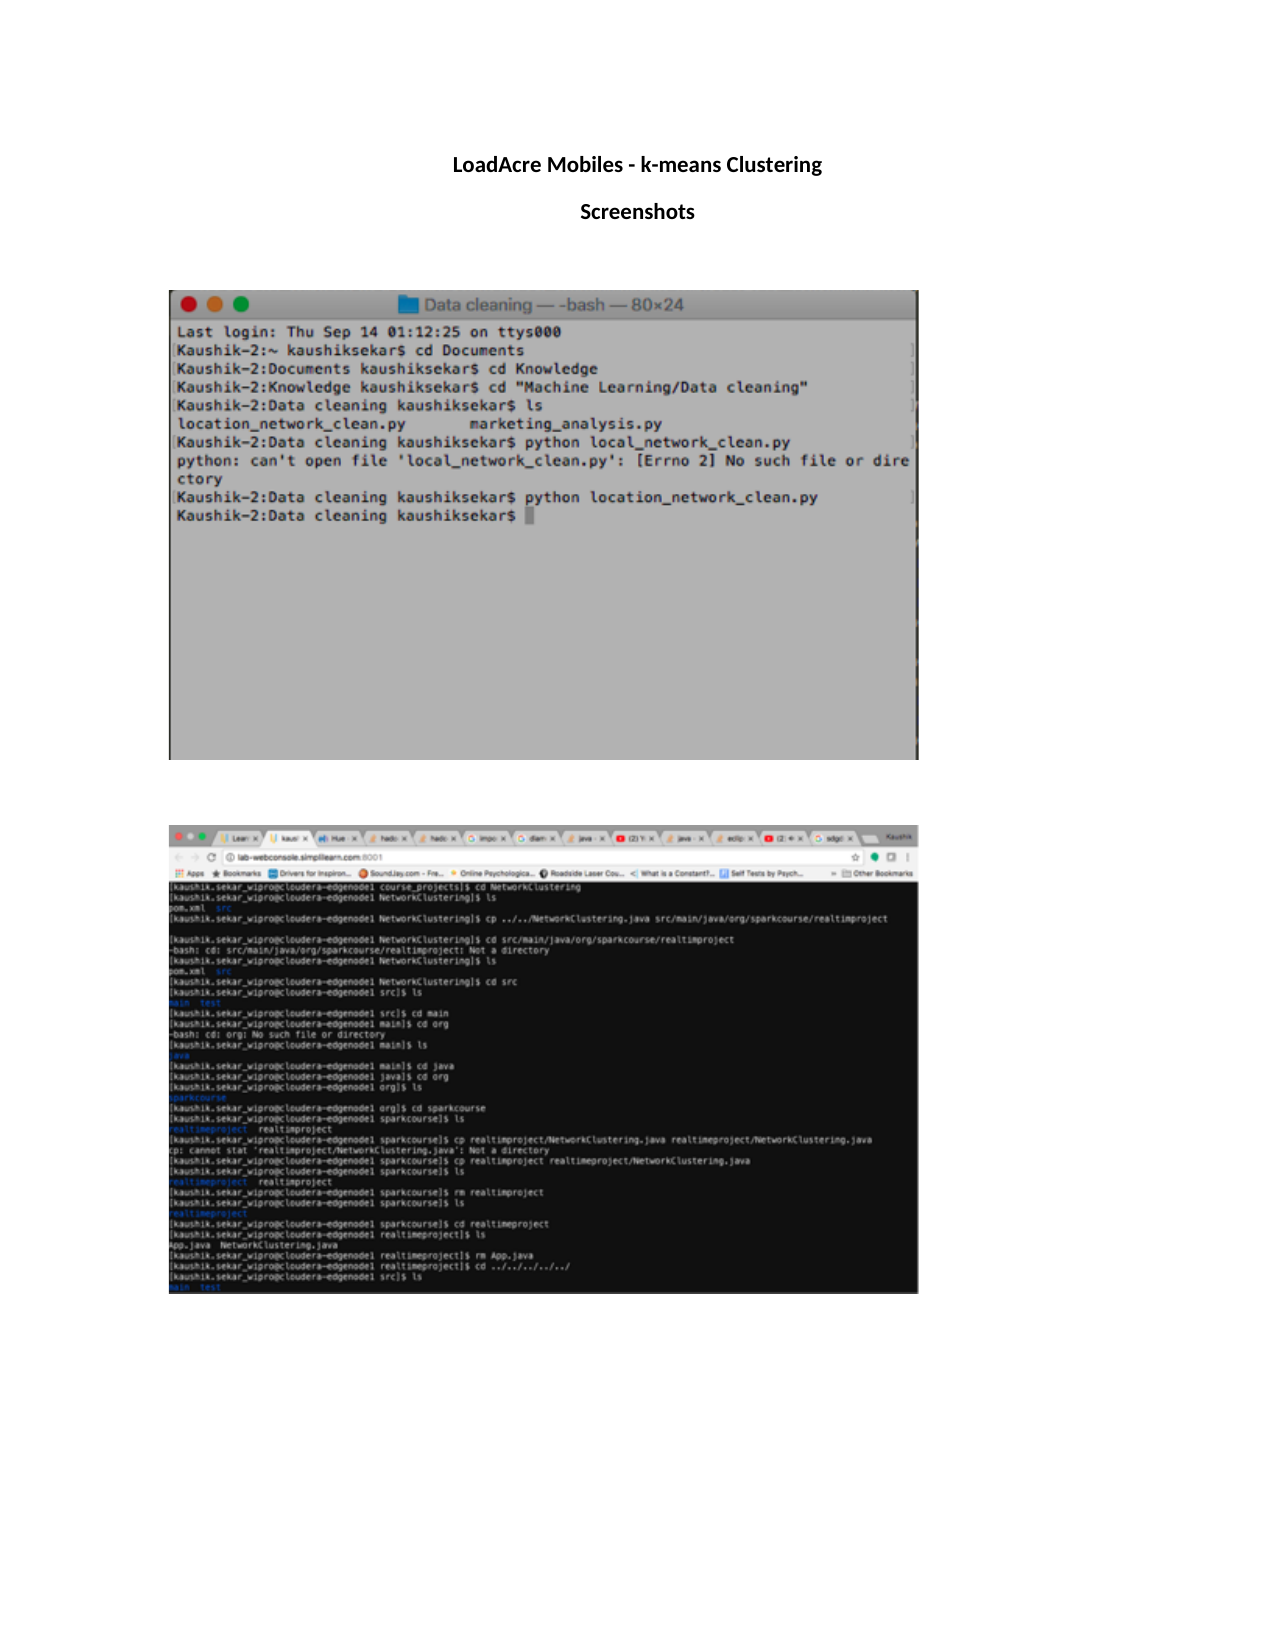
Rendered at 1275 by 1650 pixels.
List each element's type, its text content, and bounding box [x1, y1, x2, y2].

text LoadAcre Mobiles - k-means Clustering [150, 150, 1125, 178]
text Screenshots [150, 197, 1125, 225]
